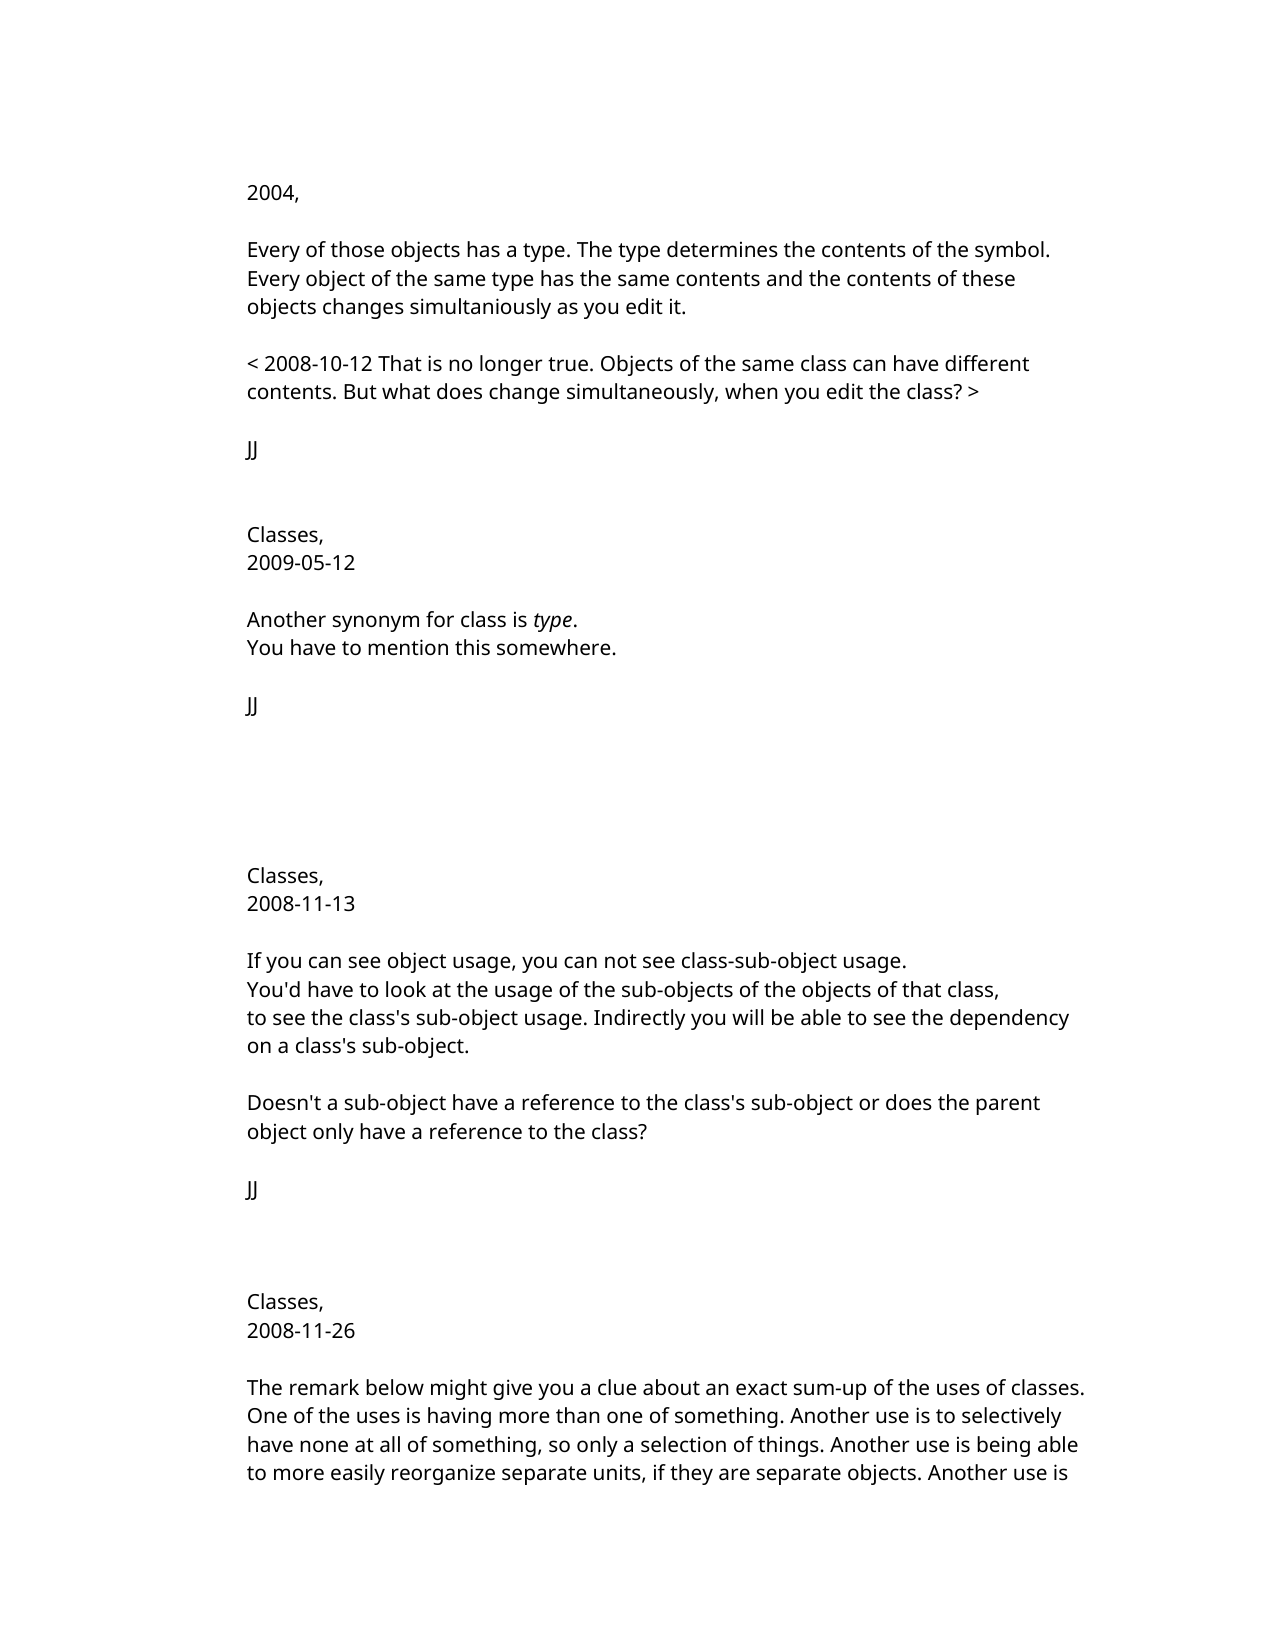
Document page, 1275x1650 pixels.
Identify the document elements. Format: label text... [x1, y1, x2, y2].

text You have to mention this somewhere. [247, 633, 1087, 662]
text If you can see object usage, you can not see class-sub-object usage. [247, 946, 1087, 975]
text Classes, [247, 520, 1087, 548]
text JJ [247, 1174, 1087, 1202]
text Every of those objects has a type. The type determines the contents of the symbol. Every object of the same type has the same contents and the contents of these objects changes simultaniously as you edit it. [247, 235, 1087, 321]
text JJ [247, 690, 1087, 719]
text Classes, [247, 861, 1087, 889]
text to see the class's sub-object usage. Indirectly you will be able to see the dependency on a class's sub-object. [247, 1003, 1087, 1060]
text 2008-11-13 [247, 889, 1087, 918]
text Doesn't a sub-object have a reference to the class's sub-object or does the parent [247, 1088, 1087, 1117]
text Classes, [247, 1287, 1087, 1316]
text JJ [247, 434, 1087, 463]
text You'd have to look at the usage of the sub-objects of the objects of that class, [247, 975, 1087, 1003]
text Another synonym for class is type. [247, 605, 1087, 633]
text object only have a reference to the class? [247, 1117, 1087, 1145]
text < 2008-10-12 That is no longer true. Objects of the same class can have different contents. But what does change simultaneously, when you edit the class? > [247, 349, 1087, 406]
text 2004, [247, 178, 1087, 207]
text 2008-11-26 [247, 1316, 1087, 1344]
text 2009-05-12 [247, 548, 1087, 577]
